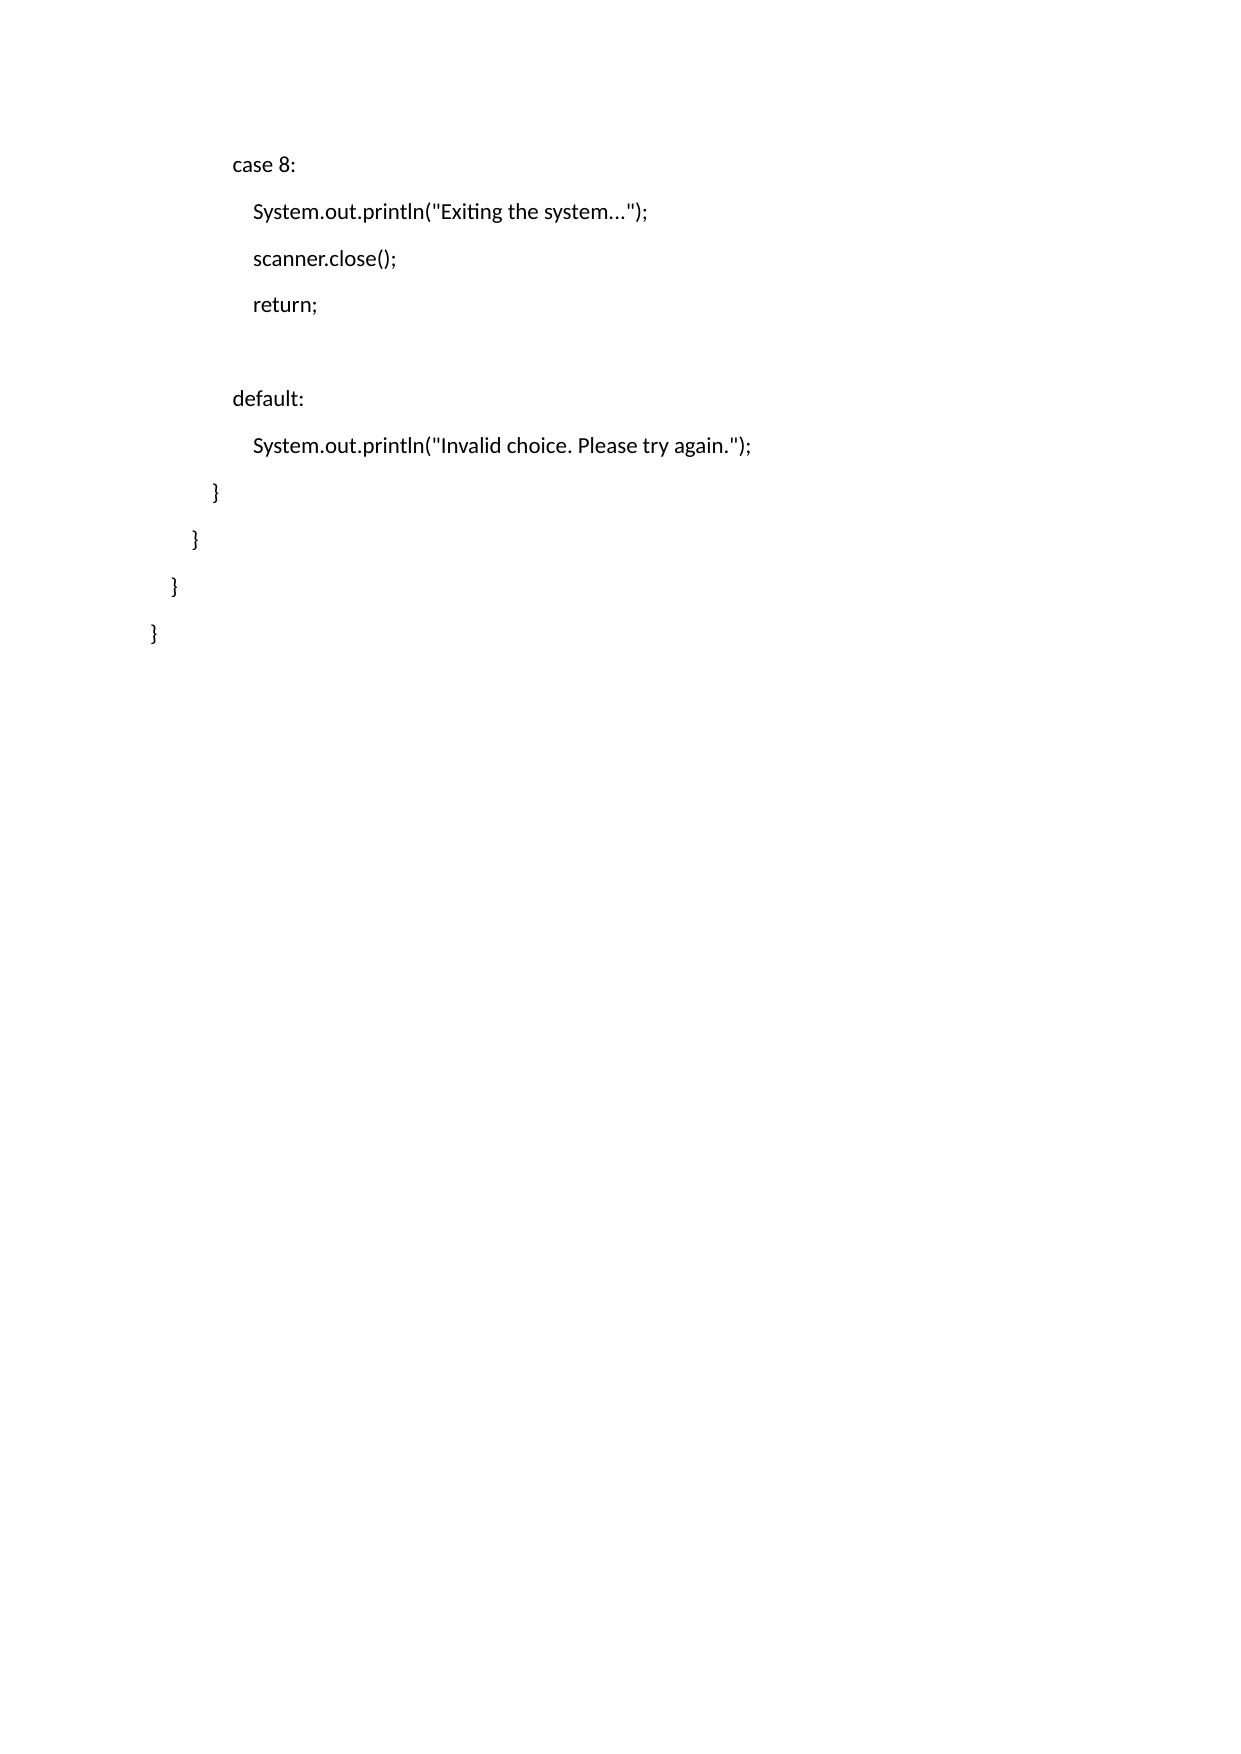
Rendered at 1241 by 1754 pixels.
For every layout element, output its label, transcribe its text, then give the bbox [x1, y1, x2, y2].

text default: [150, 384, 1090, 412]
text System.out.println("Invalid choice. Please try again."); [150, 431, 1090, 459]
text } [150, 619, 1090, 647]
text scanner.close(); [150, 244, 1090, 272]
text } [150, 478, 1090, 506]
text System.out.println("Exiting the system..."); [150, 197, 1090, 225]
text } [150, 525, 1090, 553]
text } [150, 572, 1090, 600]
text return; [150, 291, 1090, 319]
text case 8: [150, 150, 1090, 178]
